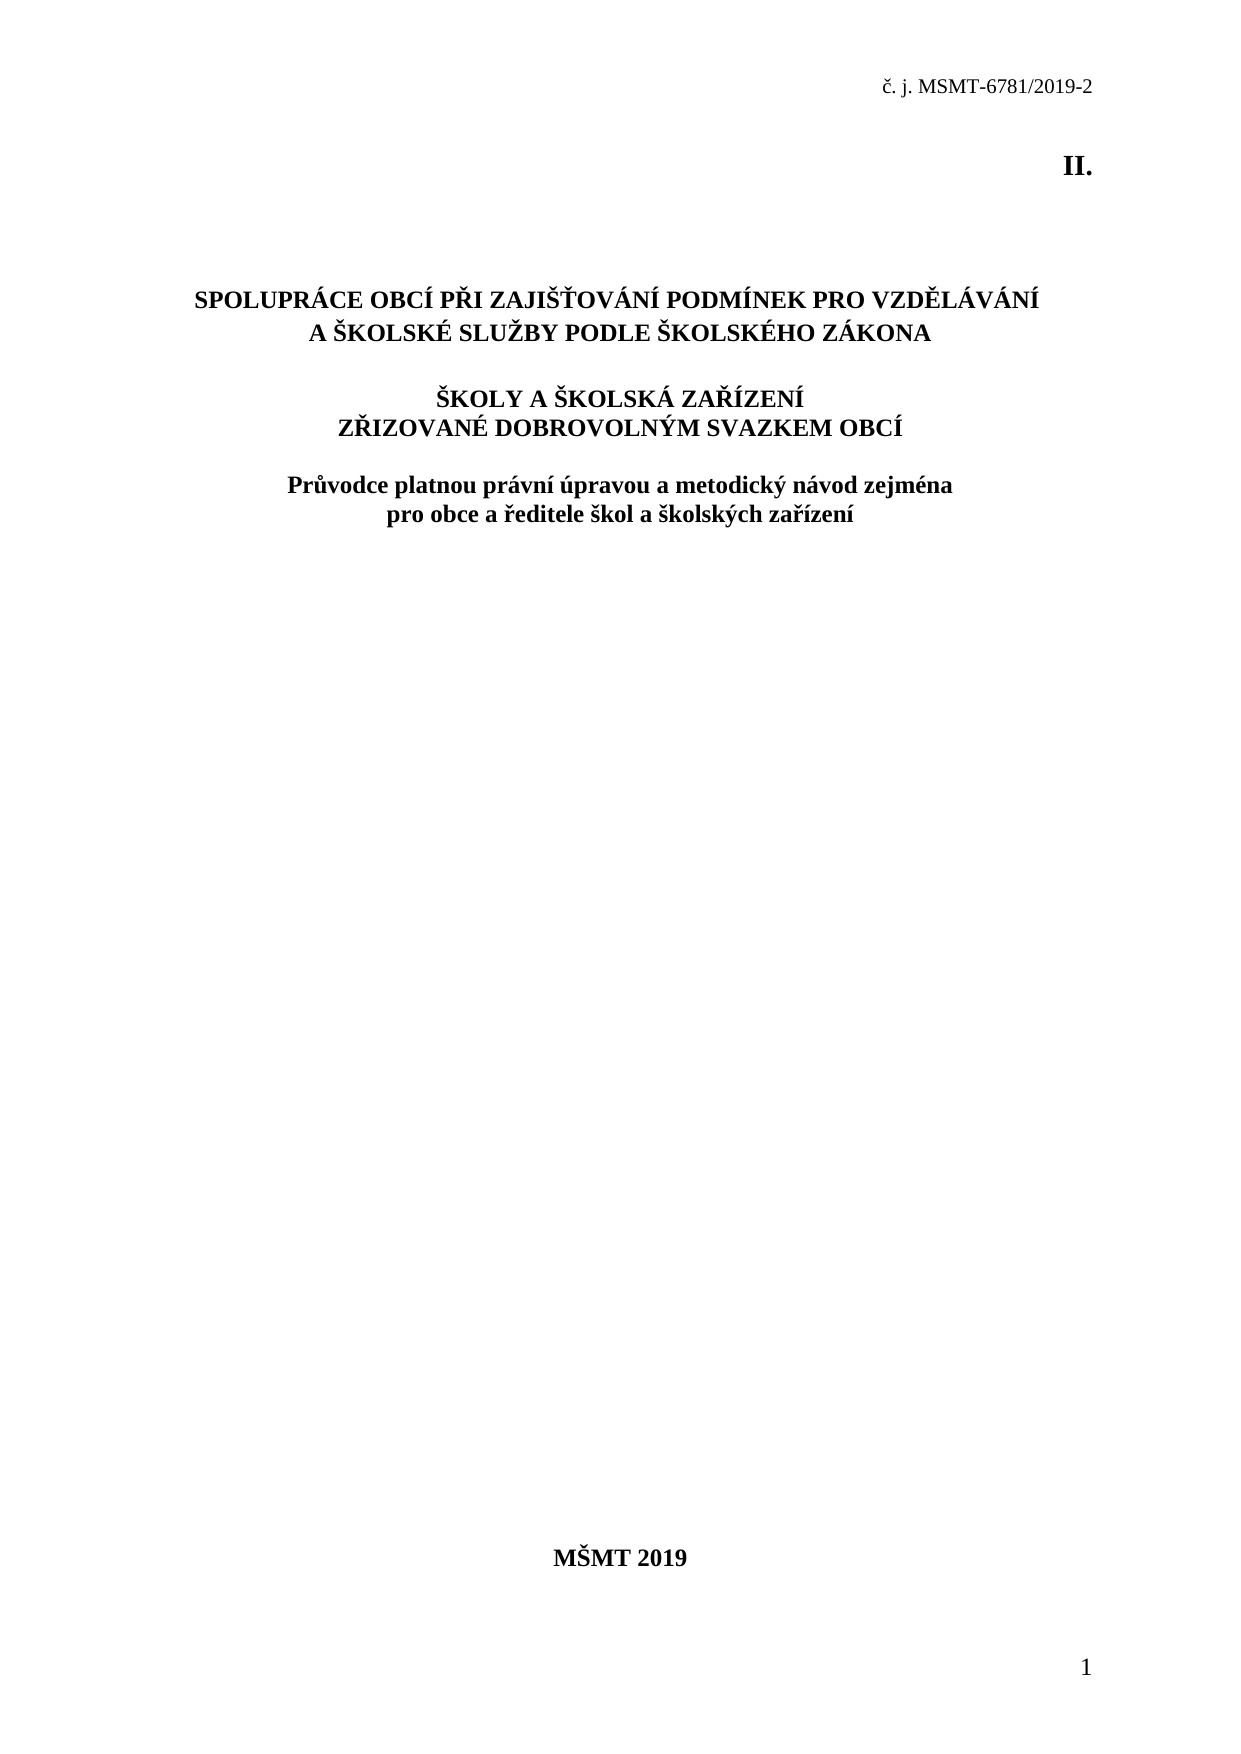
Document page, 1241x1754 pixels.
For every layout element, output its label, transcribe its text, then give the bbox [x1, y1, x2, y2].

text MŠMT 2019 [148, 1543, 1093, 1572]
text pro obce a ředitele škol a školských zařízení [148, 499, 1093, 528]
text ŠKOLY A ŠKOLSKÁ ZAŘÍZENÍ [148, 384, 1093, 413]
text SPOLUPRÁCE OBCÍ PŘI ZAJIŠŤOVÁNÍ PODMÍNEK PRO VZDĚLÁVÁNÍ A ŠKOLSKÉ SLUŽBY PODLE ŠKOLSKÉHO ZÁKONA [148, 285, 1093, 347]
text Průvodce platnou právní úpravou a metodický návod zejména [148, 471, 1093, 499]
text ZŘIZOVANÉ DOBROVOLNÝM SVAZKEM OBCÍ [148, 413, 1093, 442]
text II. [148, 148, 1093, 181]
